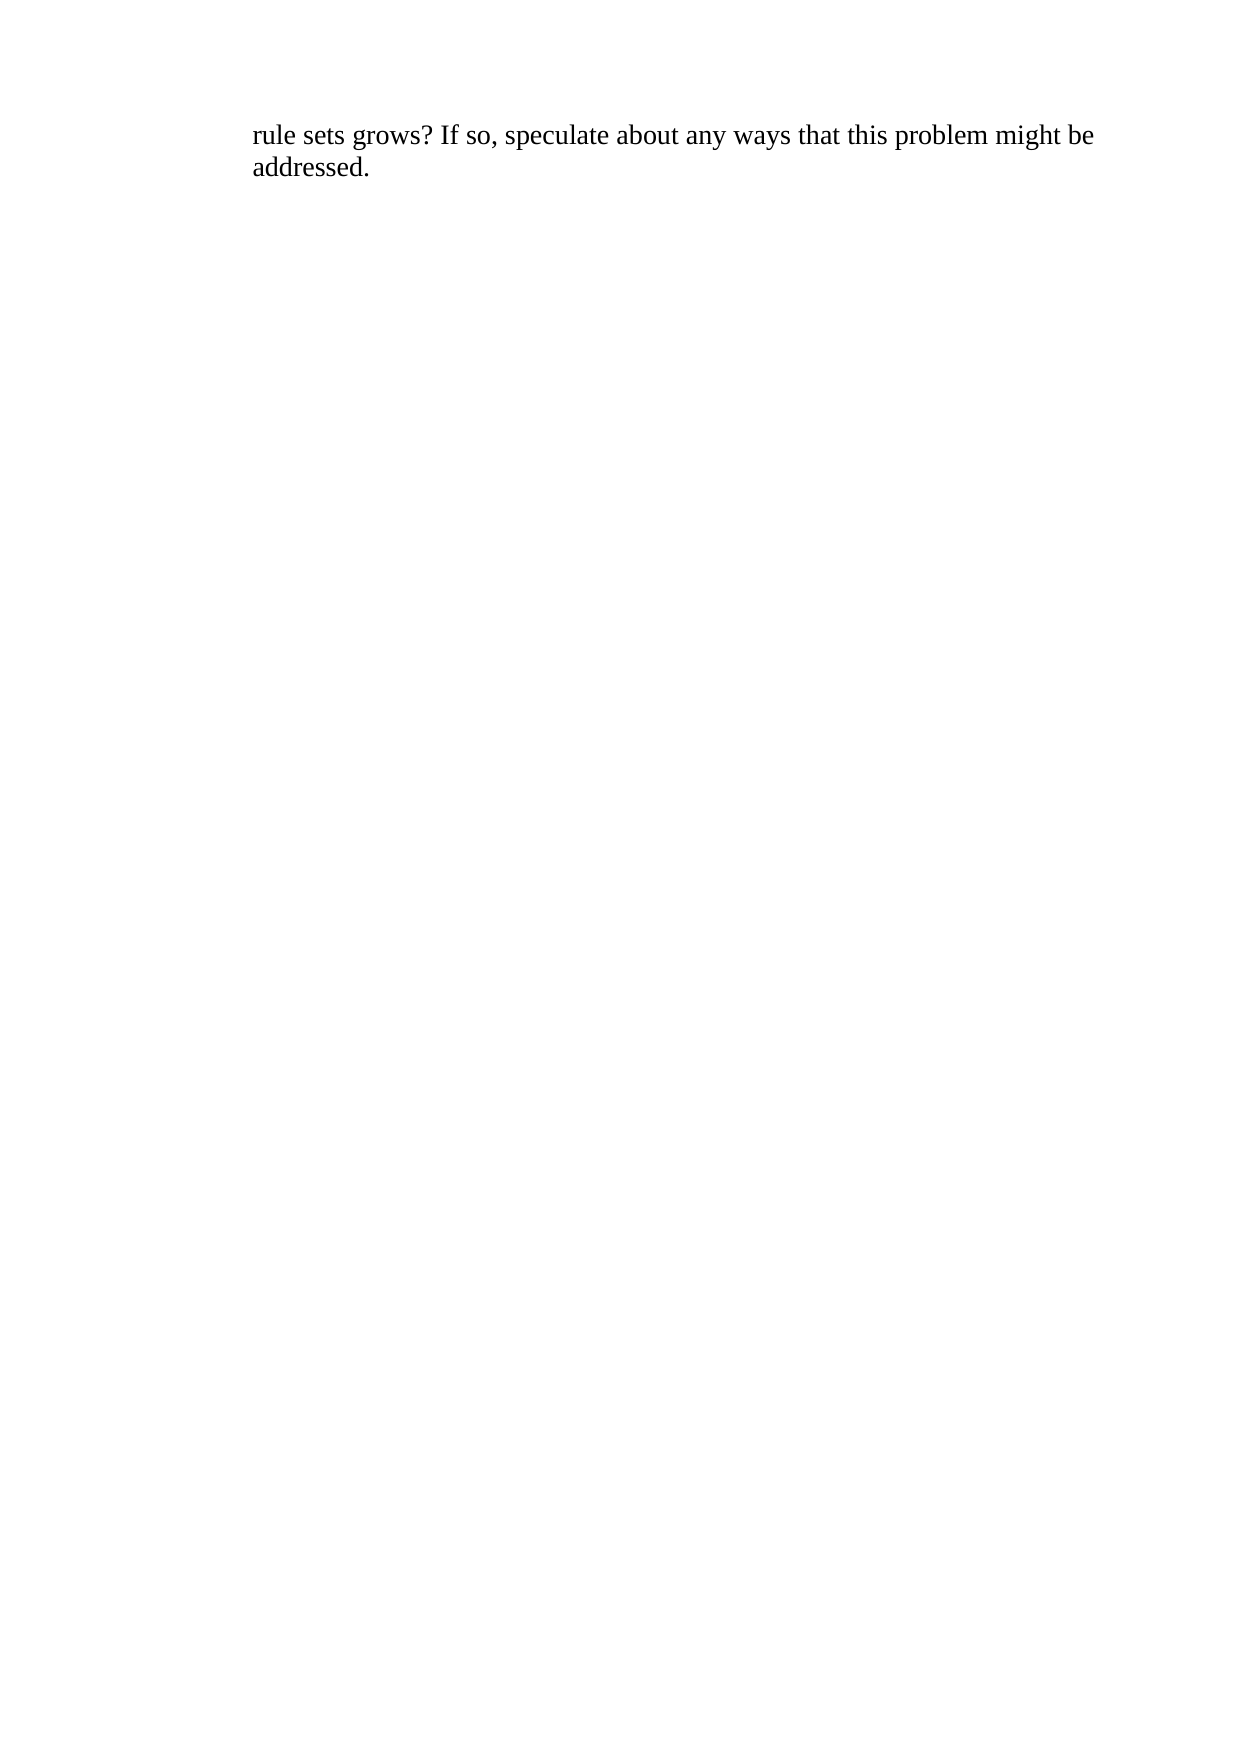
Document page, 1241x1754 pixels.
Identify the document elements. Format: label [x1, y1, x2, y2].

list [215, 118, 1152, 183]
